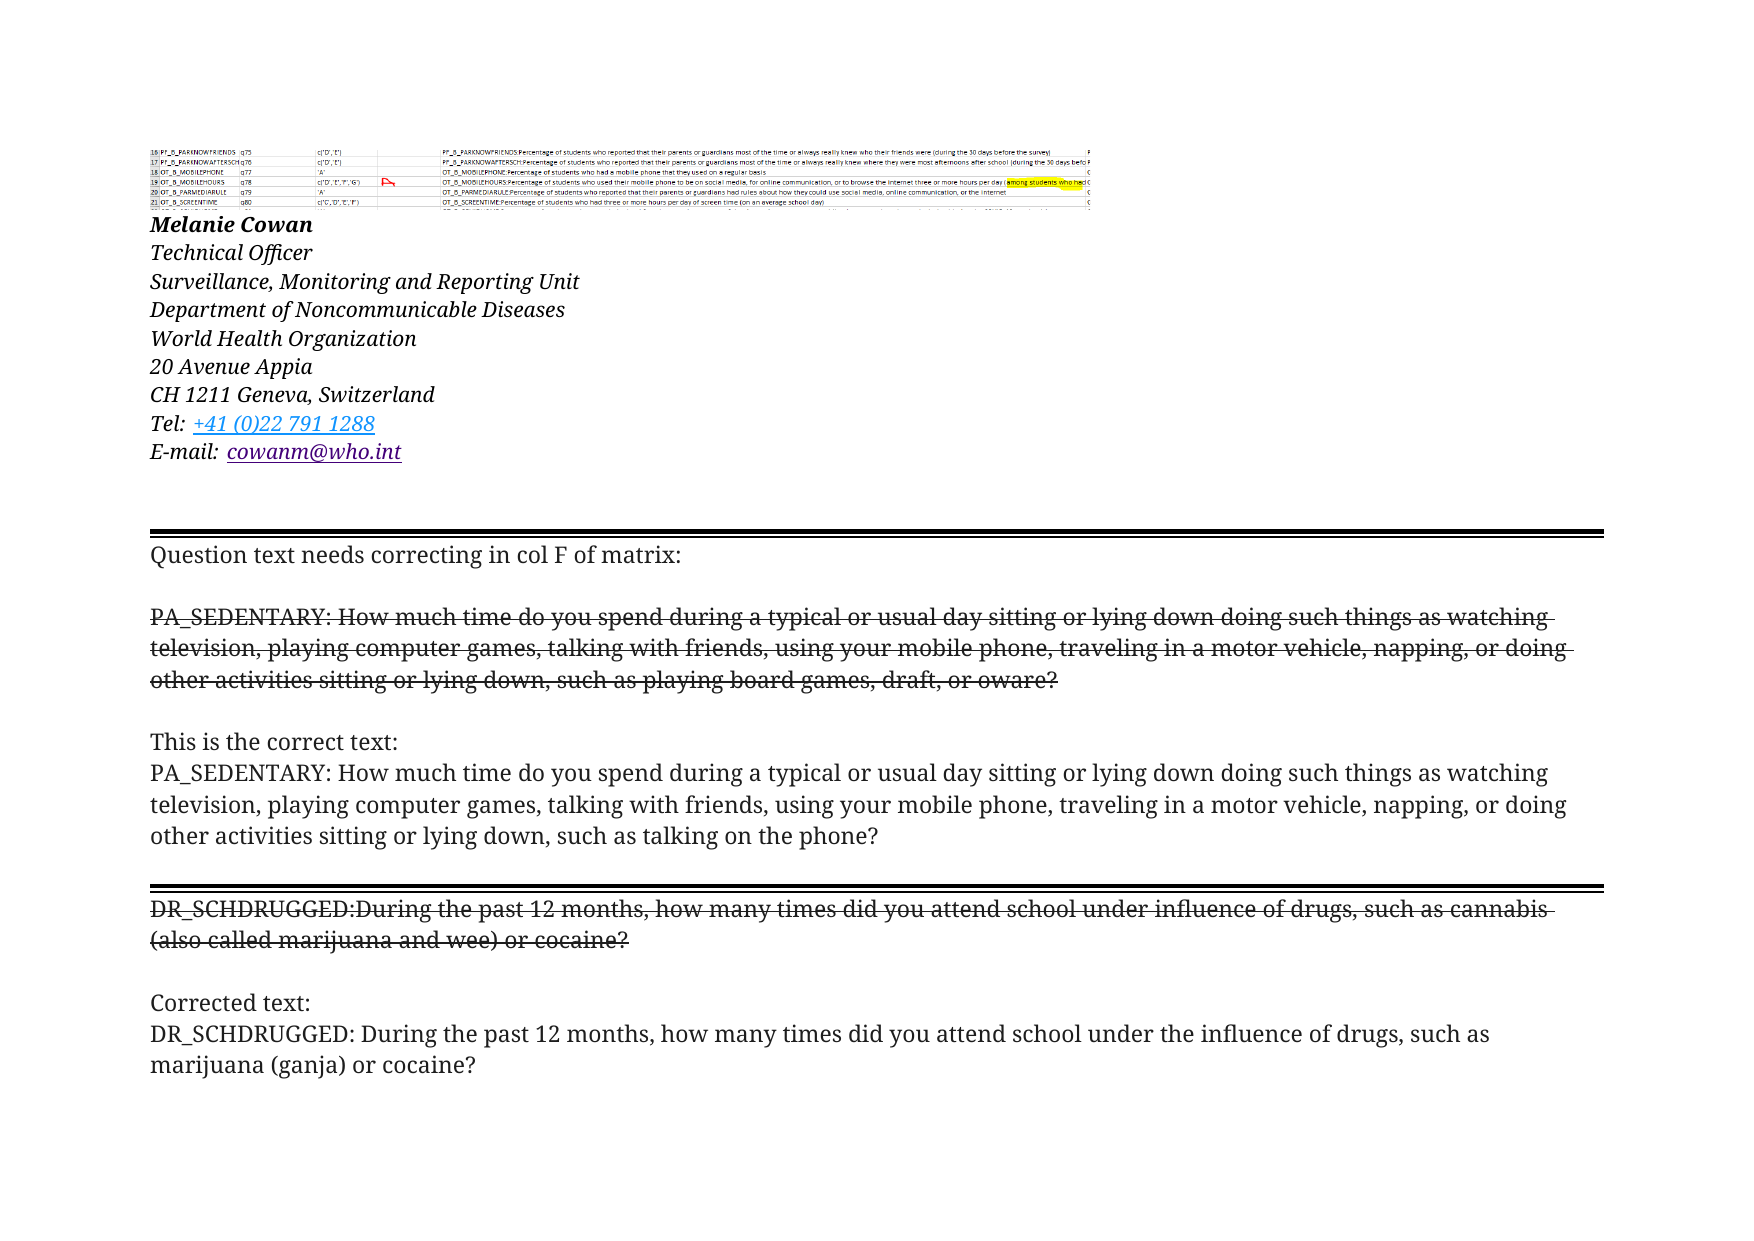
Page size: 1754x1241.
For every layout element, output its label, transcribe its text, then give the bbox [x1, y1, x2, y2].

picture [150, 150, 1091, 210]
text DR_SCHDRUGGED: During the past 12 months, how many times did you attend school under the influence of drugs, such as marijuana (ganja) or cocaine? [150, 1018, 1604, 1081]
text Question text needs correcting in col F of matrix: [150, 538, 1604, 570]
text This is the correct text: [150, 726, 1604, 757]
text DR_SCHDRUGGED:During the past 12 months, how many times did you attend school under influence of drugs, such as cannabis (also called marijuana and wee) or cocaine? [150, 893, 1604, 956]
text Corrected text: [150, 987, 1604, 1018]
text PA_SEDENTARY: How much time do you spend during a typical or usual day sitting or lying down doing such things as watching television, playing computer games, talking with friends, using your mobile phone, traveling in a motor vehicle, napping, or doing other activities sitting or lying down, such as talking on the phone? [150, 757, 1604, 851]
text PA_SEDENTARY: How much time do you spend during a typical or usual day sitting or lying down doing such things as watching television, playing computer games, talking with friends, using your mobile phone, traveling in a motor vehicle, napping, or doing other activities sitting or lying down, such as playing board games, draft, or oware? [150, 601, 1604, 695]
